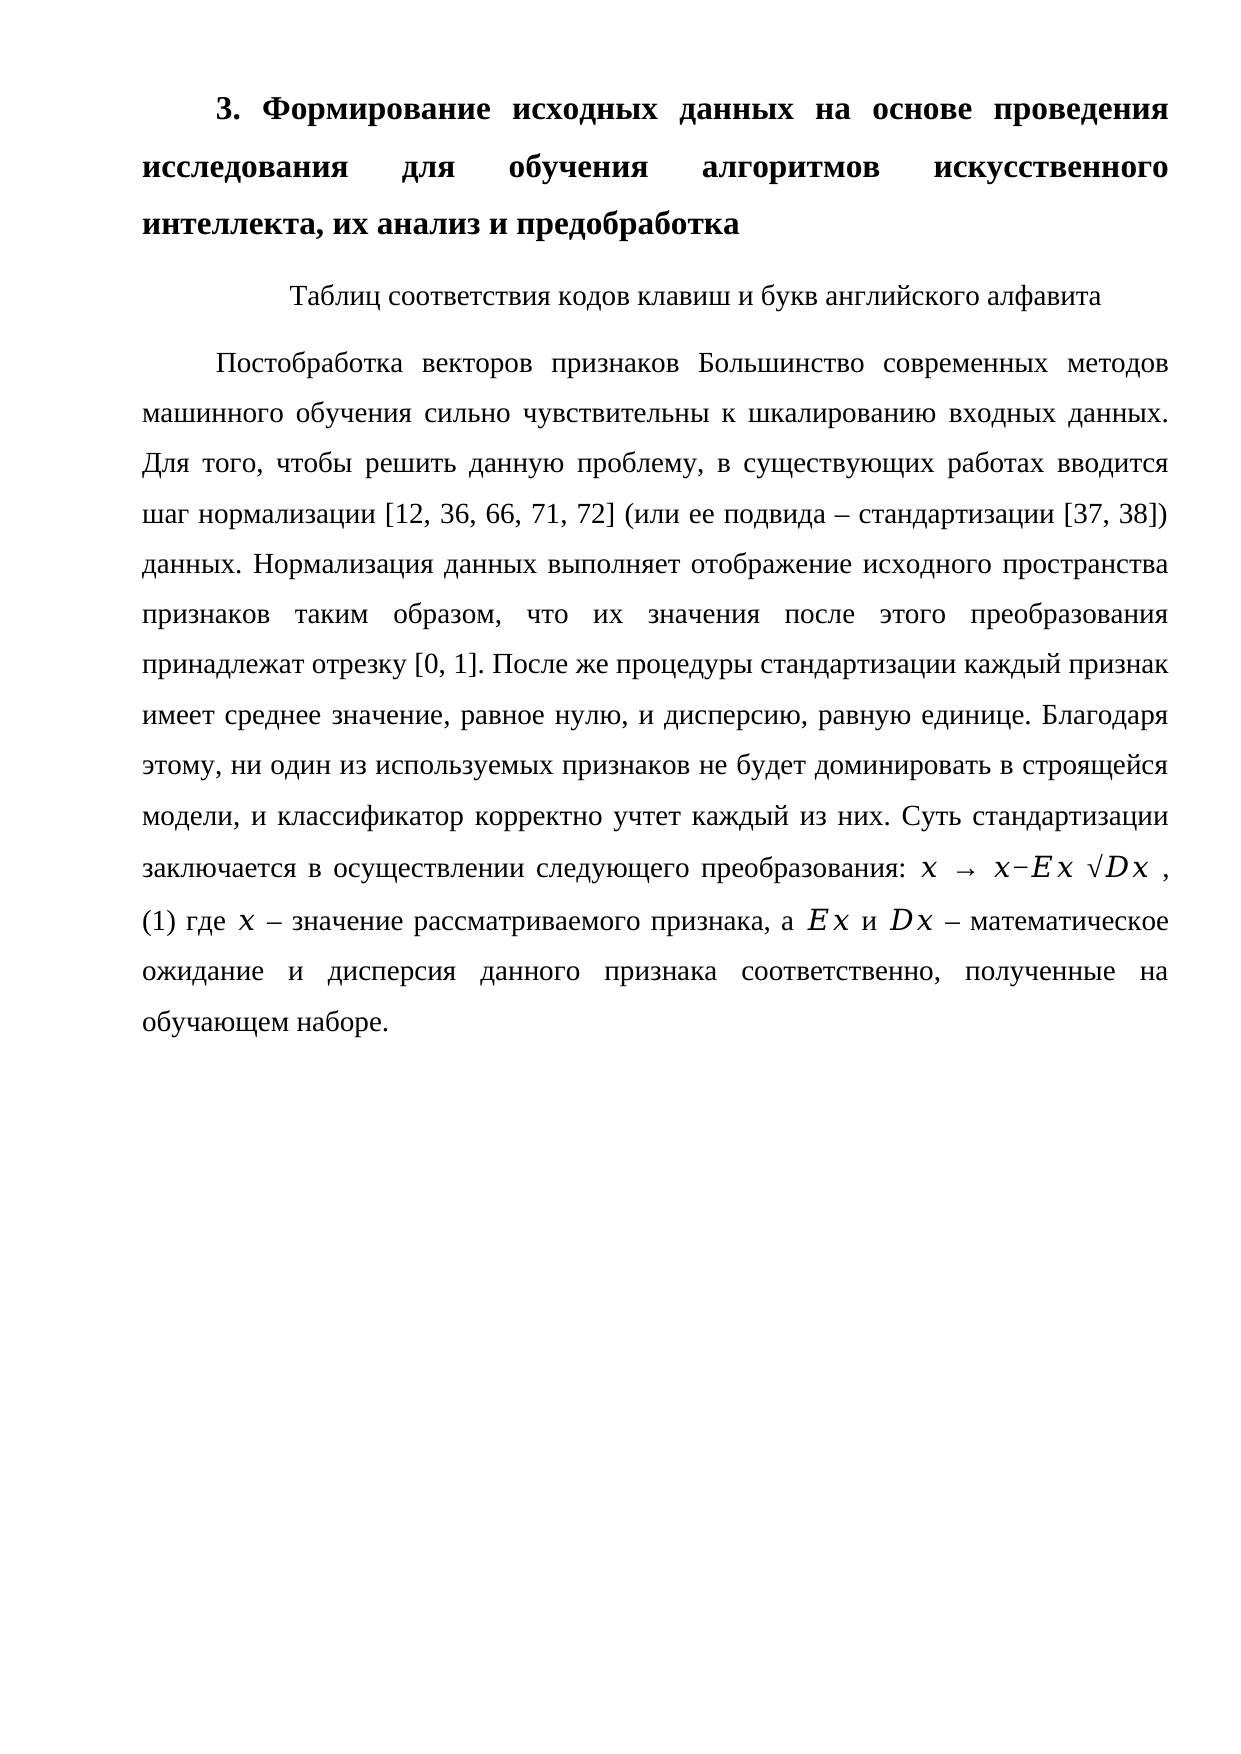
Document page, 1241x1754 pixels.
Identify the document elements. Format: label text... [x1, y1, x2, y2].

text Таблиц соответствия кодов клавиш и букв английского алфавита [142, 278, 1169, 311]
text Постобработка векторов признаков Большинство современных методов машинного обучения сильно чувствительны к шкалированию входных данных. Для того, чтобы решить данную проблему, в существующих работах вводится шаг нормализации [12, 36, 66, 71, 72] (или ее подвида – стандартизации [37, 38]) данных. Нормализация данных выполняет отображение исходного пространства признаков таким образом, что их значения после этого преобразования принадлежат отрезку [0, 1]. После же процедуры стандартизации каждый признак имеет среднее значение, равное нулю, и дисперсию, равную единице. Благодаря этому, ни один из используемых признаков не будет доминировать в строящейся модели, и классификатор корректно учтет каждый из них. Суть стандартизации заключается в осуществлении следующего преобразования: 𝑥 → 𝑥−𝐸𝑥 √𝐷𝑥 , (1) где 𝑥 – значение рассматриваемого признака, а 𝐸𝑥 и 𝐷𝑥 – математическое ожидание и дисперсия данного признака соответственно, полученные на обучающем наборе. [142, 345, 1169, 1037]
subtitle 3. Формирование исходных данных на основе проведения исследования для обучения алгоритмов искусственного интеллекта, их анализ и предобработка [142, 89, 1169, 242]
